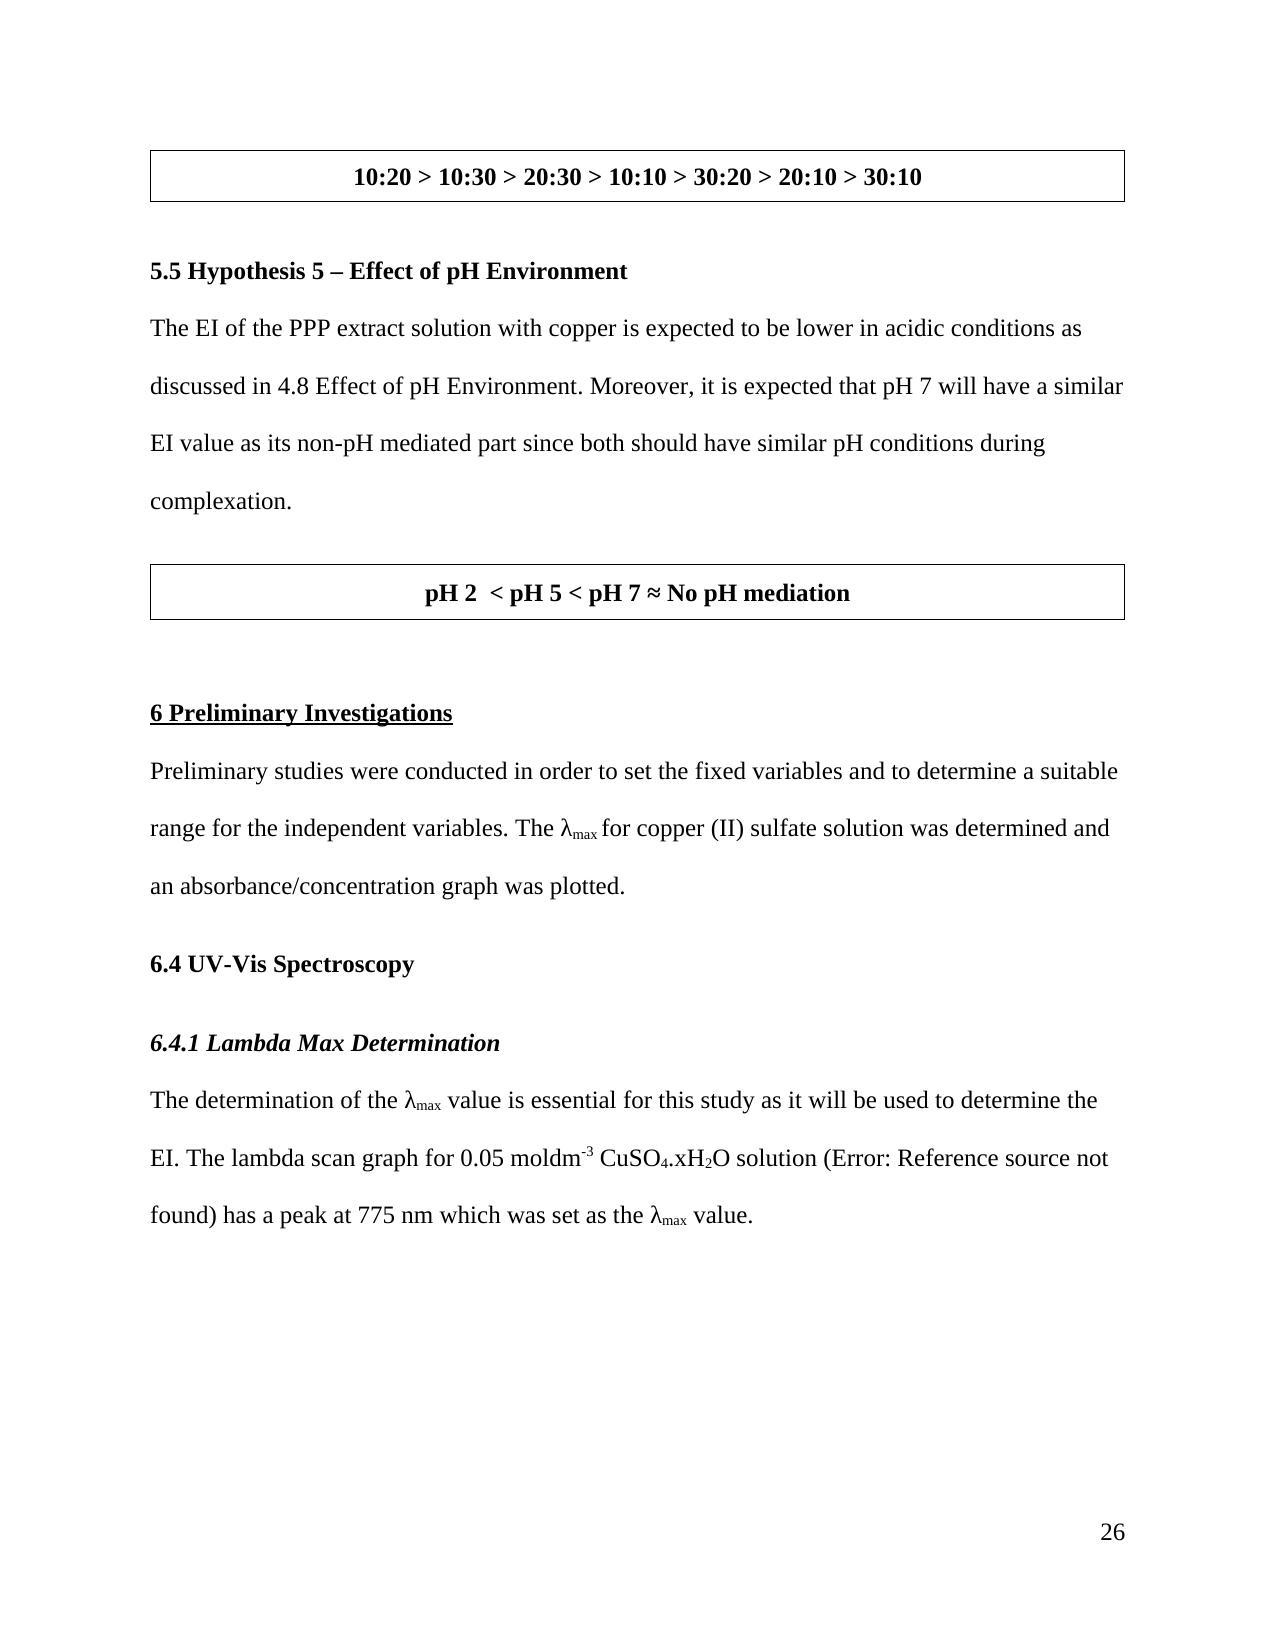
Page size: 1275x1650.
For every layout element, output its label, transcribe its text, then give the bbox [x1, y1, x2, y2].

text 6.4.1 Lambda Max Determination [150, 1028, 1125, 1056]
text 6.4 UV-Vis Spectroscopy [150, 949, 1125, 978]
table_header pH 2 < pH 5 < pH 7 ≈ No pH mediation [151, 565, 1124, 619]
text The EI of the PPP extract solution with copper is expected to be lower in acidic conditions as discussed in Section 4.8. Moreover, it is expected that pH 7 will have a similar EI value as its non-pH mediated part since both should have similar pH conditions during complexation. [150, 313, 1125, 515]
text Preliminary studies were conducted in order to set the fixed variables and to determine a suitable range for the independent variables. The λmax for copper (II) sulfate solution was determined and an absorbance/concentration graph was plotted. [150, 756, 1125, 900]
subtitle 6 Preliminary Investigations [150, 698, 1125, 727]
table_header 10:20 > 10:30 > 20:30 > 10:10 > 30:20 > 20:10 > 30:10 [151, 151, 1124, 201]
subtitle 5.5 Hypothesis 5 – Effect of pH Environment [150, 256, 1125, 285]
